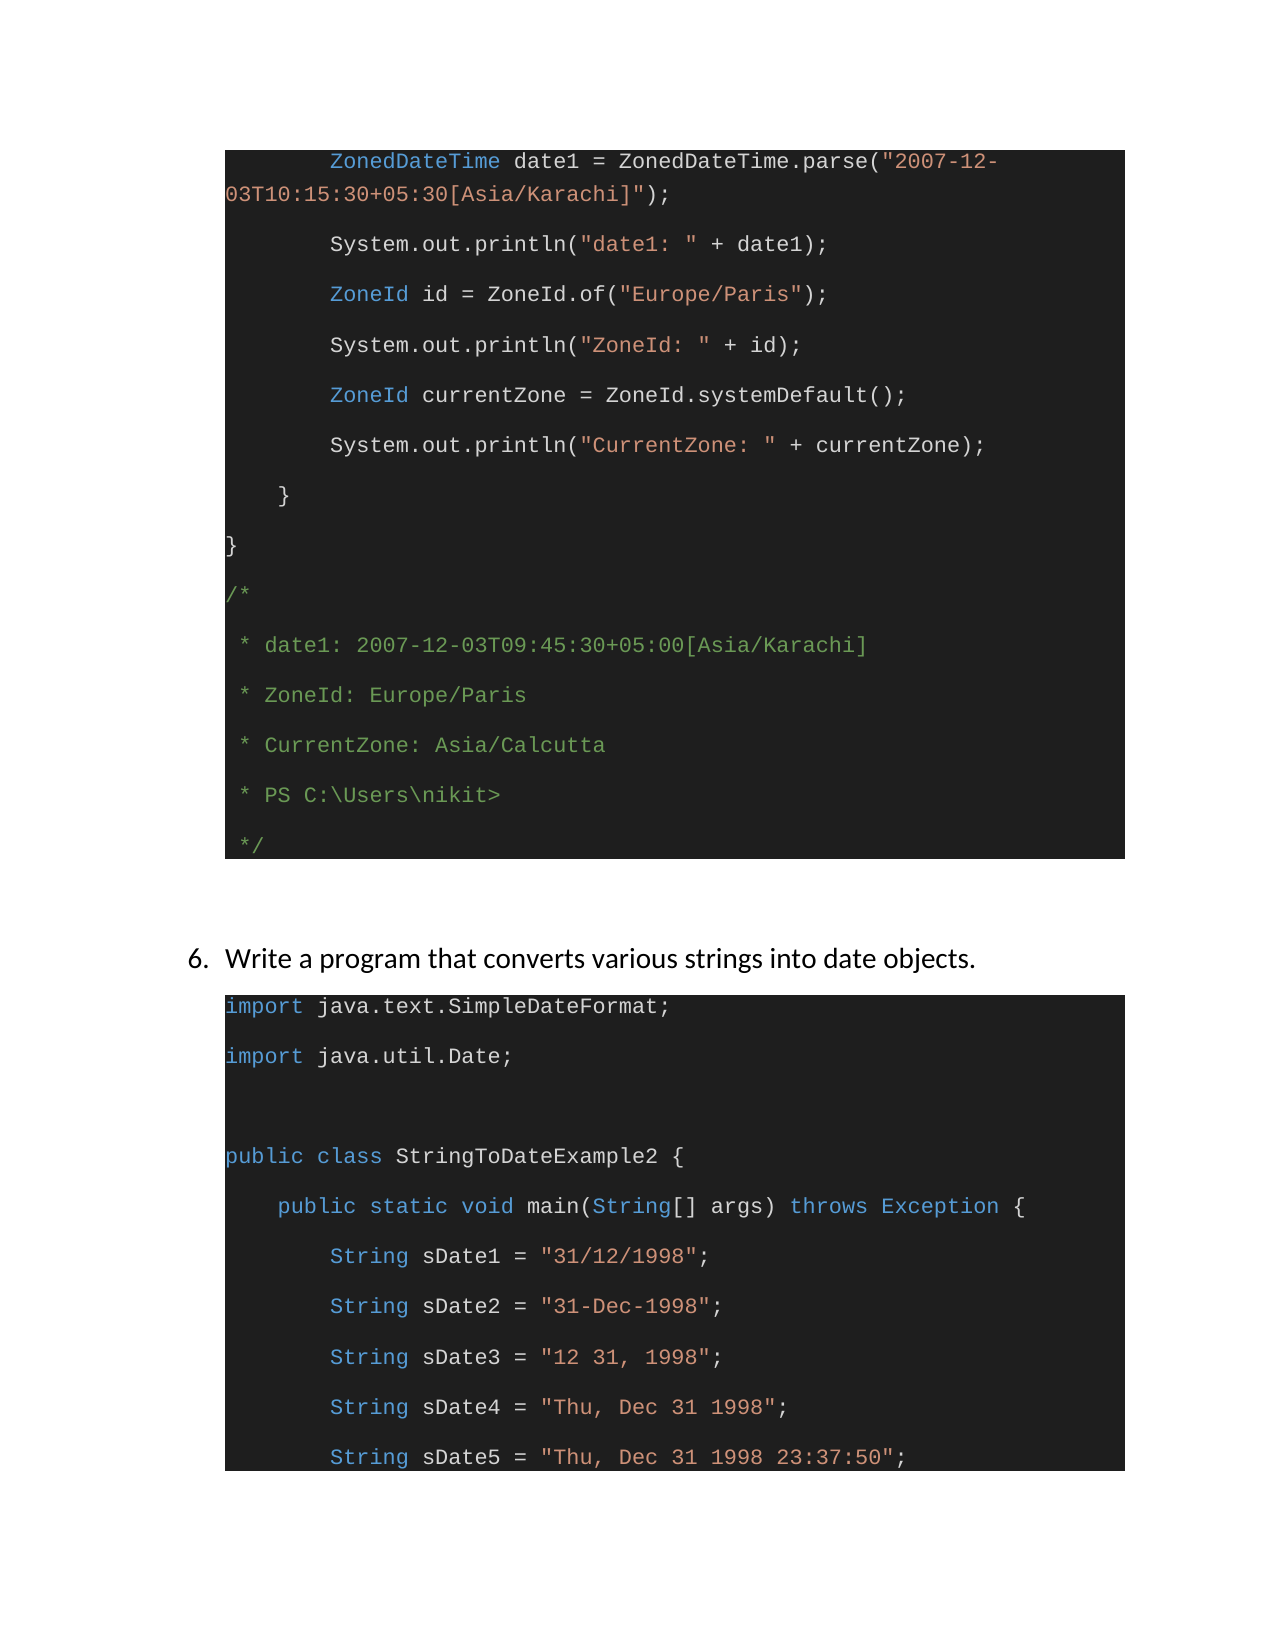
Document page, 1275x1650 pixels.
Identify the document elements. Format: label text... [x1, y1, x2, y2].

text } [225, 534, 1125, 559]
text String sDate1 = "31/12/1998"; [225, 1246, 1125, 1270]
text import java.text.SimpleDateFormat; [225, 995, 1125, 1020]
text ZoneId id = ZoneId.of("Europe/Paris"); [225, 284, 1125, 308]
text String sDate5 = "Thu, Dec 31 1998 23:37:50"; [225, 1446, 1125, 1471]
text ZoneId currentZone = ZoneId.systemDefault(); [225, 384, 1125, 409]
text public static void main(String[] args) throws Exception { [225, 1196, 1125, 1220]
text System.out.println("CurrentZone: " + currentZone); [225, 434, 1125, 459]
text * PS C:\Users\nikit> [225, 785, 1125, 809]
text * ZoneId: Europe/Paris [225, 684, 1125, 709]
text System.out.println("date1: " + date1); [225, 233, 1125, 258]
text * date1: 2007-12-03T09:45:30+05:00[Asia/Karachi] [225, 634, 1125, 659]
text public class StringToDateExample2 { [225, 1145, 1125, 1170]
text * CurrentZone: Asia/Calcutta [225, 734, 1125, 759]
text import java.util.Date; [225, 1045, 1125, 1070]
text /* [225, 584, 1125, 609]
list Write a program that converts various strings into date objects. [187, 940, 1125, 976]
text System.out.println("ZoneId: " + id); [225, 334, 1125, 358]
text String sDate4 = "Thu, Dec 31 1998"; [225, 1396, 1125, 1421]
text ZonedDateTime date1 = ZonedDateTime.parse("2007-12-03T10:15:30+05:30[Asia/Karachi]"); [225, 150, 1125, 208]
text */ [225, 835, 1125, 859]
text } [225, 484, 1125, 509]
text String sDate3 = "12 31, 1998"; [225, 1346, 1125, 1371]
text String sDate2 = "31-Dec-1998"; [225, 1296, 1125, 1321]
